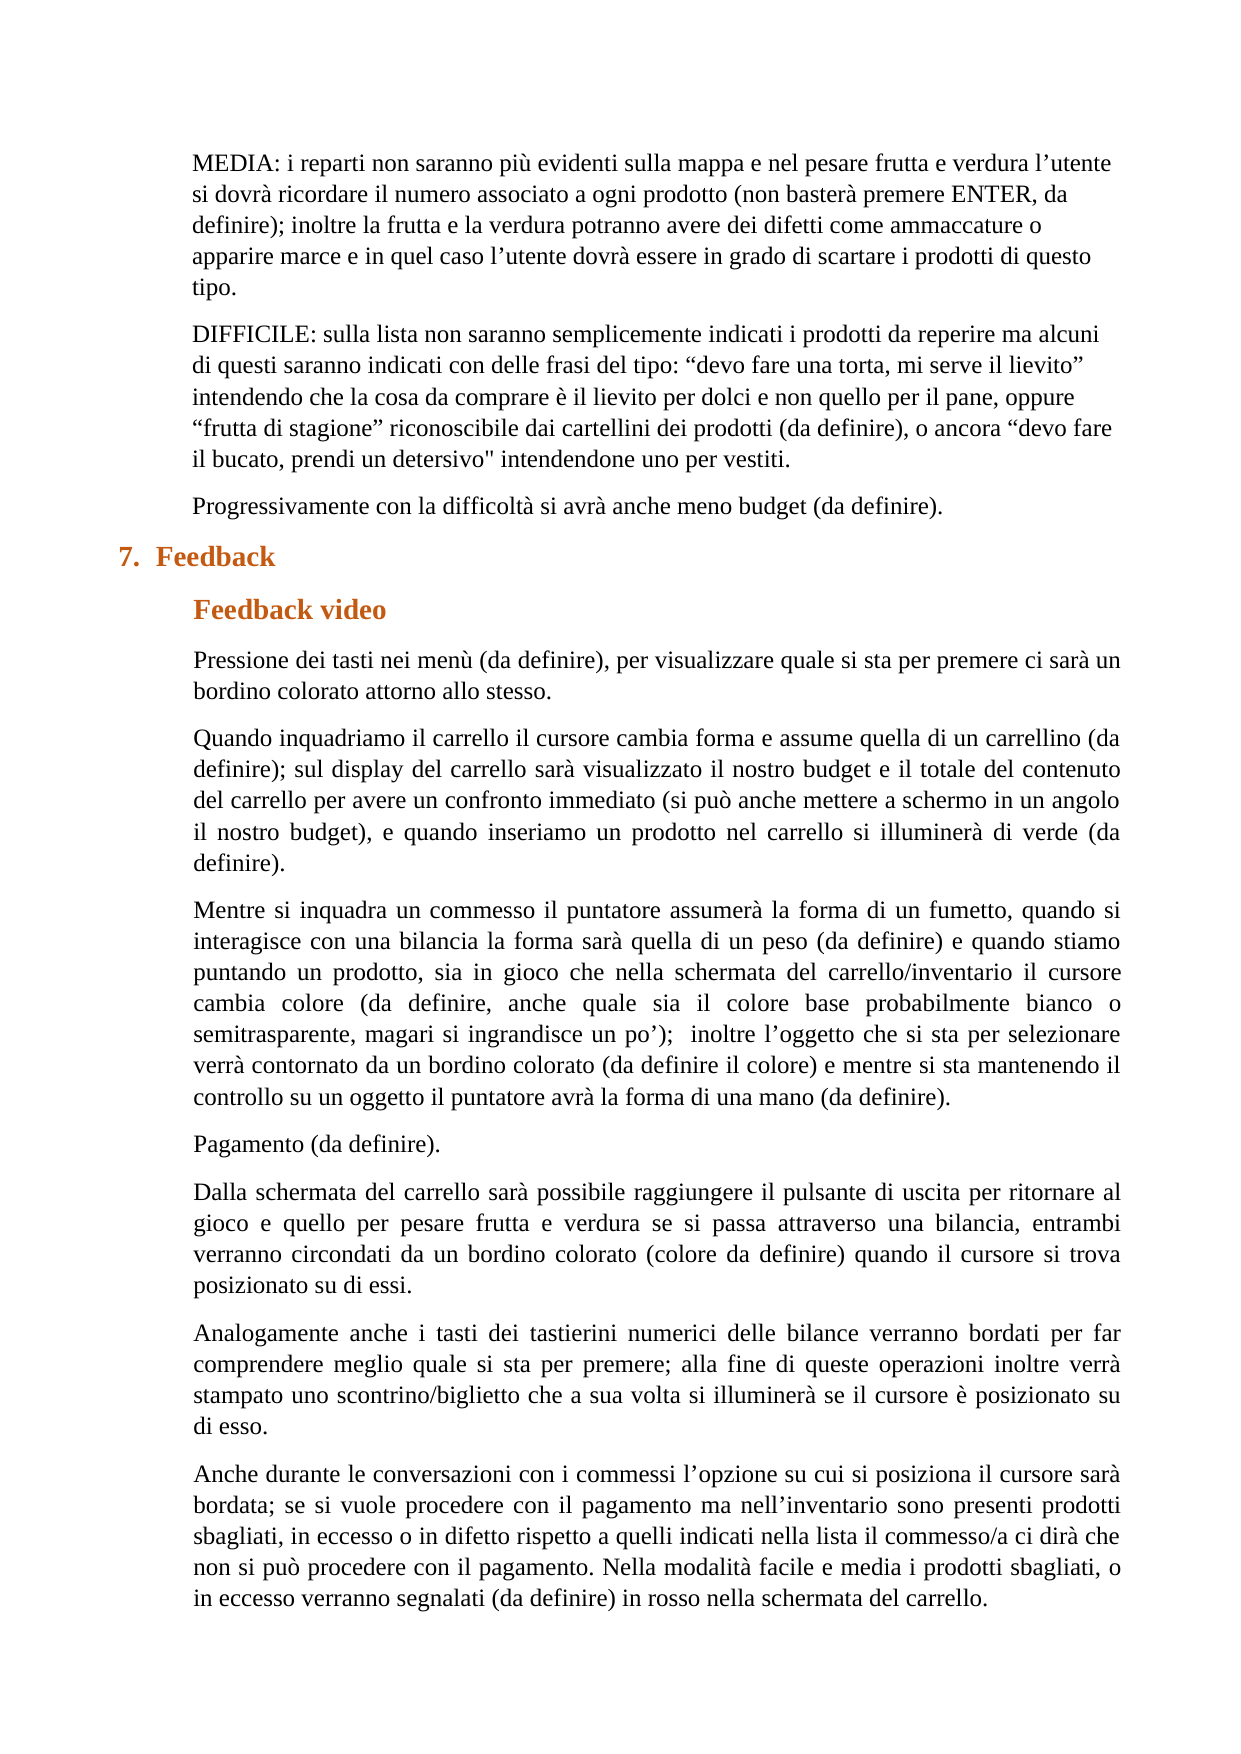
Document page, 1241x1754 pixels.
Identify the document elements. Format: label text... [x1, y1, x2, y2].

text Pressione dei tasti nei menù (da definire), per visualizzare quale si sta per premere ci sarà un bordino colorato attorno allo stesso. [193, 645, 1122, 704]
text Analogamente anche i tasti dei tastierini numerici delle bilance verranno bordati per far comprendere meglio quale si sta per premere; alla fine di queste operazioni inoltre verrà stampato uno scontrino/biglietto che a sua volta si illuminerà se il cursore è posizionato su di esso. [193, 1318, 1122, 1440]
text Quando inquadriamo il carrello il cursore cambia forma e assume quella di un carrellino (da definire); sul display del carrello sarà visualizzato il nostro budget e il totale del contenuto del carrello per avere un confronto immediato (si può anche mettere a schermo in un angolo il nostro budget), e quando inseriamo un prodotto nel carrello si illuminerà di verde (da definire). [193, 723, 1122, 876]
text Anche durante le conversazioni con i commessi l’opzione su cui si posiziona il cursore sarà bordata; se si vuole procedere con il pagamento ma nell’inventario sono presenti prodotti sbagliati, in eccesso o in difetto rispetto a quelli indicati nella lista il commesso/a ci dirà che non si può procedere con il pagamento. Nella modalità facile e media i prodotti sbagliati, o in eccesso verranno segnalati (da definire) in rosso nella schermata del carrello. [193, 1459, 1122, 1612]
text Progressivamente con la difficoltà si avrà anche meno budget (da definire). [192, 491, 1122, 520]
text Feedback video [193, 592, 1122, 625]
text DIFFICILE: sulla lista non saranno semplicemente indicati i prodotti da reperire ma alcuni di questi saranno indicati con delle frasi del tipo: “devo fare una torta, mi serve il lievito” intendendo che la cosa da comprare è il lievito per dolci e non quello per il pane, oppure “frutta di stagione” riconoscibile dai cartellini dei prodotti (da definire), o ancora “devo fare il bucato, prendi un detersivo" intendendone uno per vestiti. [192, 319, 1122, 472]
list Feedback [118, 539, 1122, 573]
text Dalla schermata del carrello sarà possibile raggiungere il pulsante di uscita per ritornare al gioco e quello per pesare frutta e verdura se si passa attraverso una bilancia, entrambi verranno circondati da un bordino colorato (colore da definire) quando il cursore si trova posizionato su di essi. [193, 1177, 1122, 1299]
text MEDIA: i reparti non saranno più evidenti sulla mappa e nel pesare frutta e verdura l’utente si dovrà ricordare il numero associato a ogni prodotto (non basterà premere ENTER, da definire); inoltre la frutta e la verdura potranno avere dei difetti come ammaccature o apparire marce e in quel caso l’utente dovrà essere in grado di scartare i prodotti di questo tipo. [192, 148, 1122, 301]
text Pagamento (da definire). [193, 1129, 1122, 1158]
text Mentre si inquadra un commesso il puntatore assumerà la forma di un fumetto, quando si interagisce con una bilancia la forma sarà quella di un peso (da definire) e quando stiamo puntando un prodotto, sia in gioco che nella schermata del carrello/inventario il cursore cambia colore (da definire, anche quale sia il colore base probabilmente bianco o semitrasparente, magari si ingrandisce un po’); inoltre l’oggetto che si sta per selezionare verrà contornato da un bordino colorato (da definire il colore) e mentre si sta mantenendo il controllo su un oggetto il puntatore avrà la forma di una mano (da definire). [193, 895, 1122, 1110]
